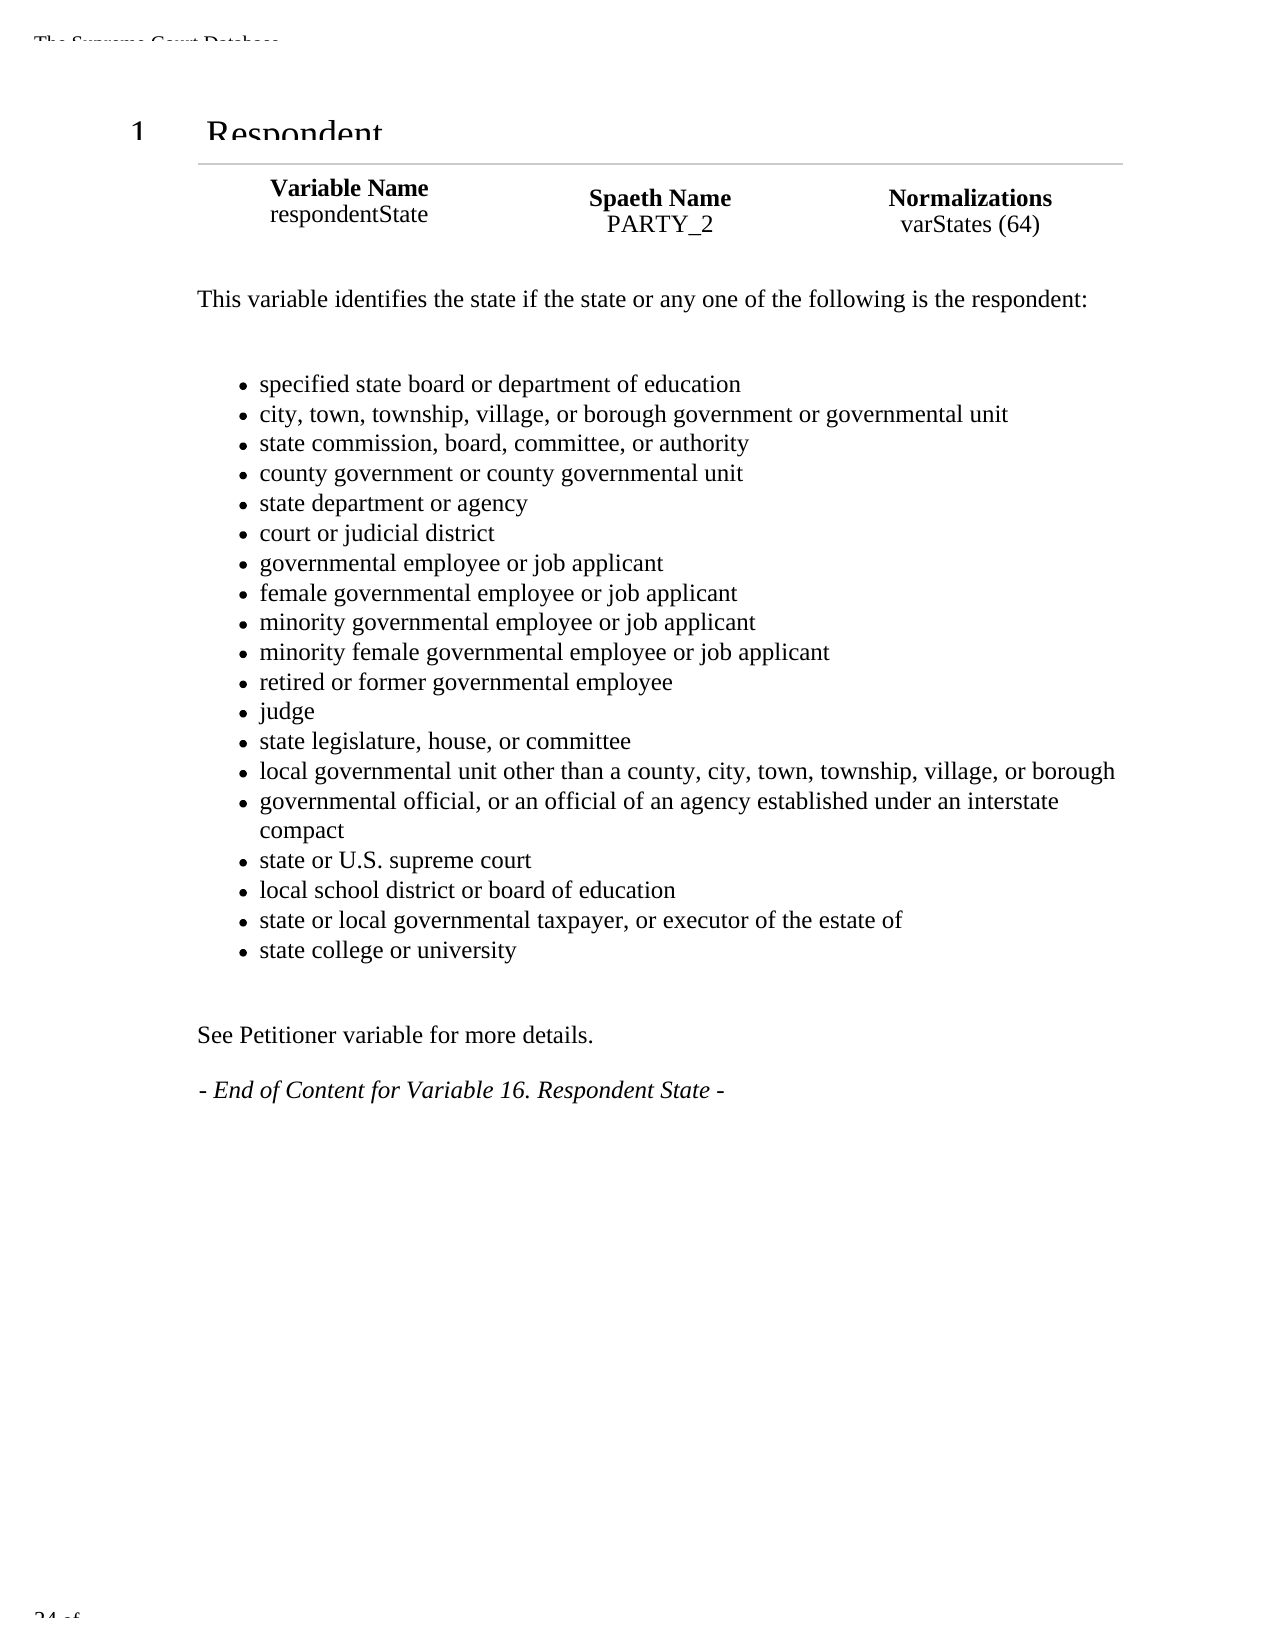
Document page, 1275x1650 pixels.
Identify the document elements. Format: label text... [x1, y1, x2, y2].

text respondentState [270, 201, 429, 227]
text local school district or board of education [259, 876, 1139, 904]
text minority female governmental employee or job applicant retired or former governmental employee [259, 637, 832, 695]
text specified state board or department of education [259, 369, 1139, 398]
subtitle Spaeth Name [589, 186, 731, 212]
text varStates (64) [900, 212, 1139, 238]
text - End of Content for Variable 16. Respondent State - [198, 1075, 1139, 1104]
text state or local governmental taxpayer, or executor of the estate of state college or university [259, 906, 933, 964]
text governmental employee or job applicant [259, 548, 1139, 576]
text See Petitioner variable for more details. [197, 1020, 1139, 1049]
text court or judicial district [259, 518, 1139, 546]
text state or U.S. supreme court [259, 846, 1139, 874]
subtitle Variable Name [270, 175, 429, 201]
text female governmental employee or job applicant minority governmental employee or job applicant [259, 578, 758, 636]
text city, town, township, village, or borough government or governmental unit state commission, board, committee, or authority [259, 399, 1031, 457]
text judge [259, 696, 1139, 725]
text This variable identifies the state if the state or any one of the following is the respondent: [197, 284, 1139, 313]
text local governmental unit other than a county, city, town, township, village, or borough governmental official, or an official of an agency established under an interstate compact [259, 756, 1139, 844]
text PARTY_2 [589, 212, 731, 238]
text state legislature, house, or committee [259, 726, 1139, 755]
text county government or county governmental unit state department or agency [259, 458, 745, 517]
subtitle Normalizations [888, 186, 1139, 212]
